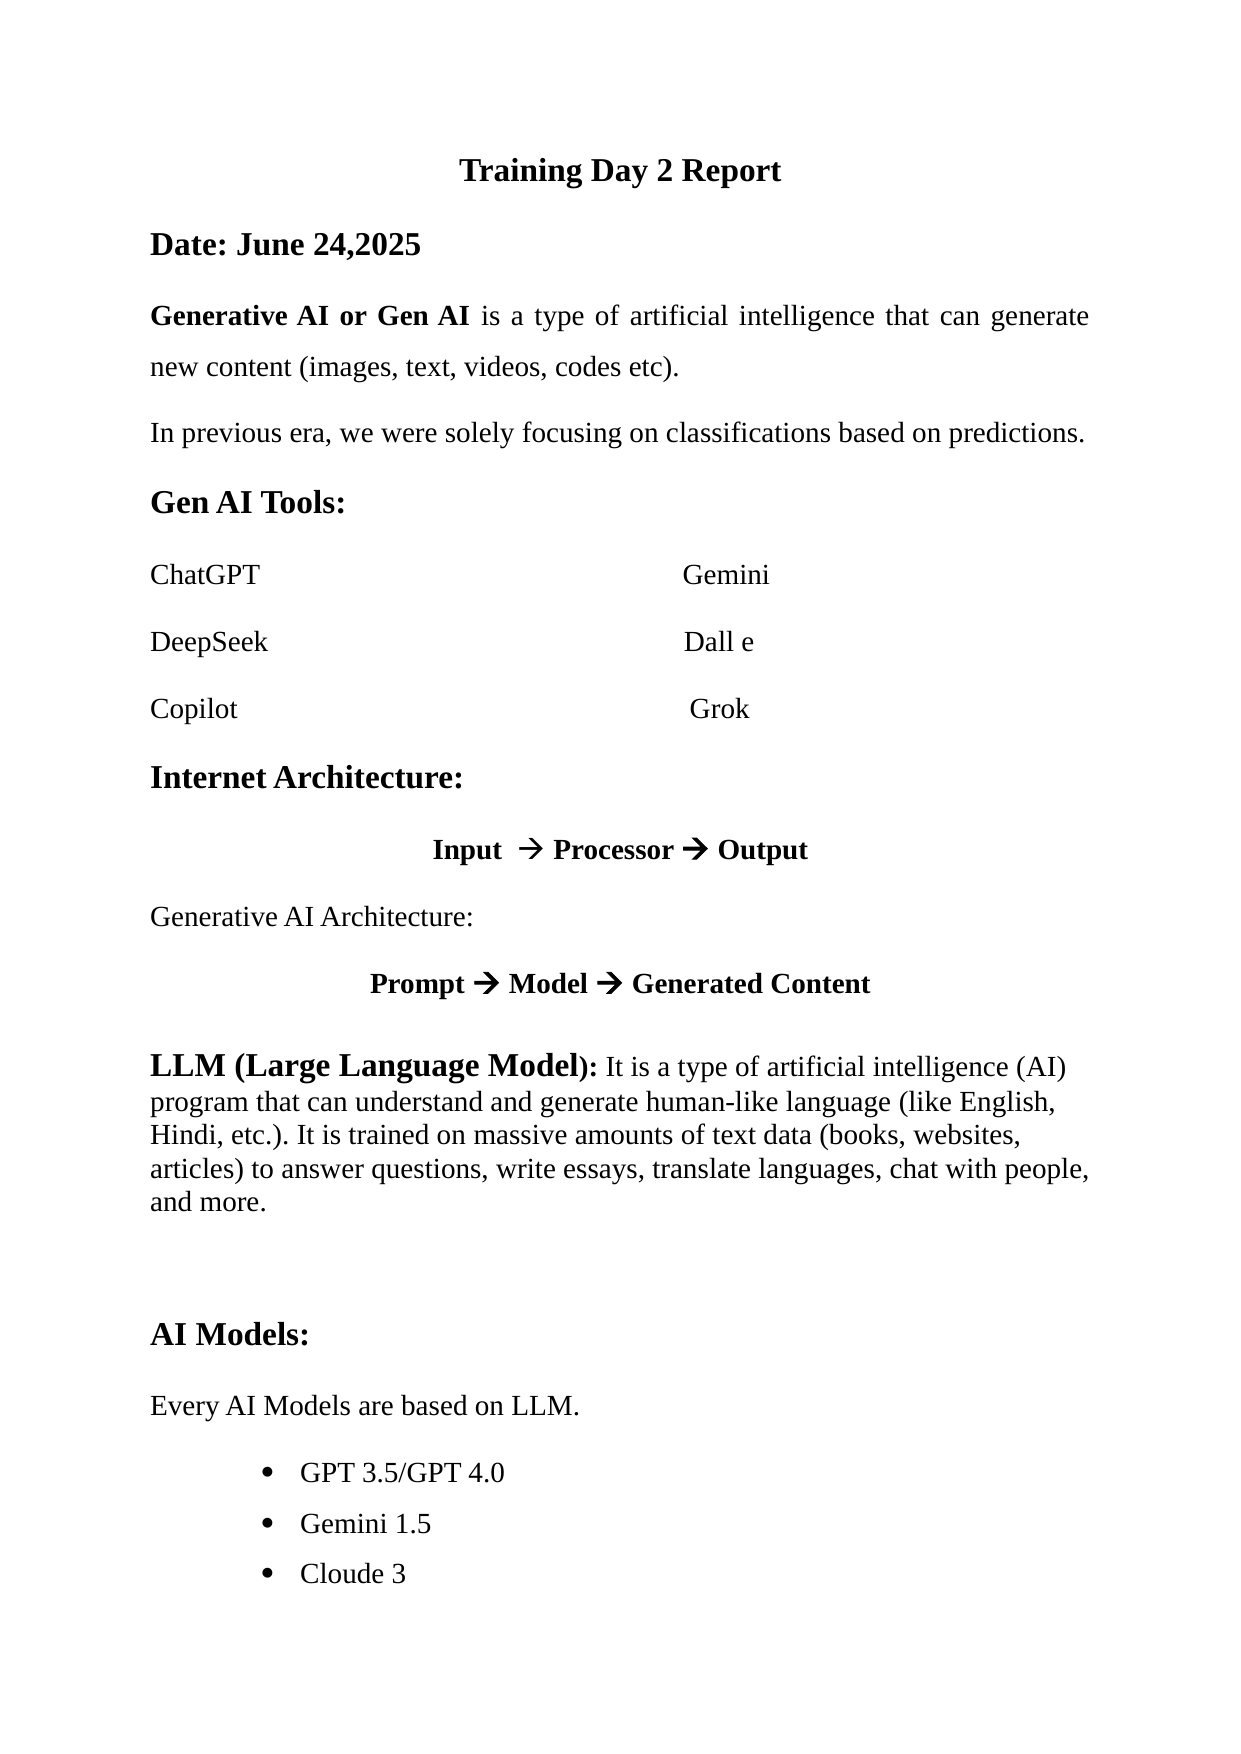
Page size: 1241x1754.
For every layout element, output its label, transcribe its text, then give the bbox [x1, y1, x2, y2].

text Generative AI or Gen AI is a type of artificial intelligence that can generate new content (images, text, videos, codes etc). [150, 298, 1090, 382]
text Gen AI Tools: [150, 483, 1090, 521]
text AI Models: [150, 1314, 1090, 1352]
text Internet Architecture: [150, 758, 1090, 796]
text Prompt Model Generated Content [150, 966, 1090, 999]
text In previous era, we were solely focusing on classifications based on predictions. [150, 416, 1090, 449]
text Copilot Grok [150, 691, 1090, 724]
text DeepSeek Dall e [150, 624, 1090, 657]
list GPT 3.5/GPT 4.0 [262, 1455, 1090, 1489]
text ChatGPT Gemini [150, 557, 1090, 590]
text Date: June 24,2025 [150, 224, 1090, 262]
list Cloude 3 [262, 1556, 1090, 1590]
text Generative AI Architecture: [150, 899, 1090, 932]
list Gemini 1.5 [262, 1506, 1090, 1539]
text Every AI Models are based on LLM. [150, 1388, 1090, 1422]
text LLM (Large Language Model): It is a type of artificial intelligence (AI) program that can understand and generate human-like language (like English, Hindi, etc.). It is trained on massive amounts of text data (books, websites, articles) to answer questions, write essays, translate languages, chat with people, and more. [150, 1046, 1090, 1218]
text Input Processor Output [150, 832, 1090, 866]
text Training Day 2 Report [150, 150, 1090, 188]
